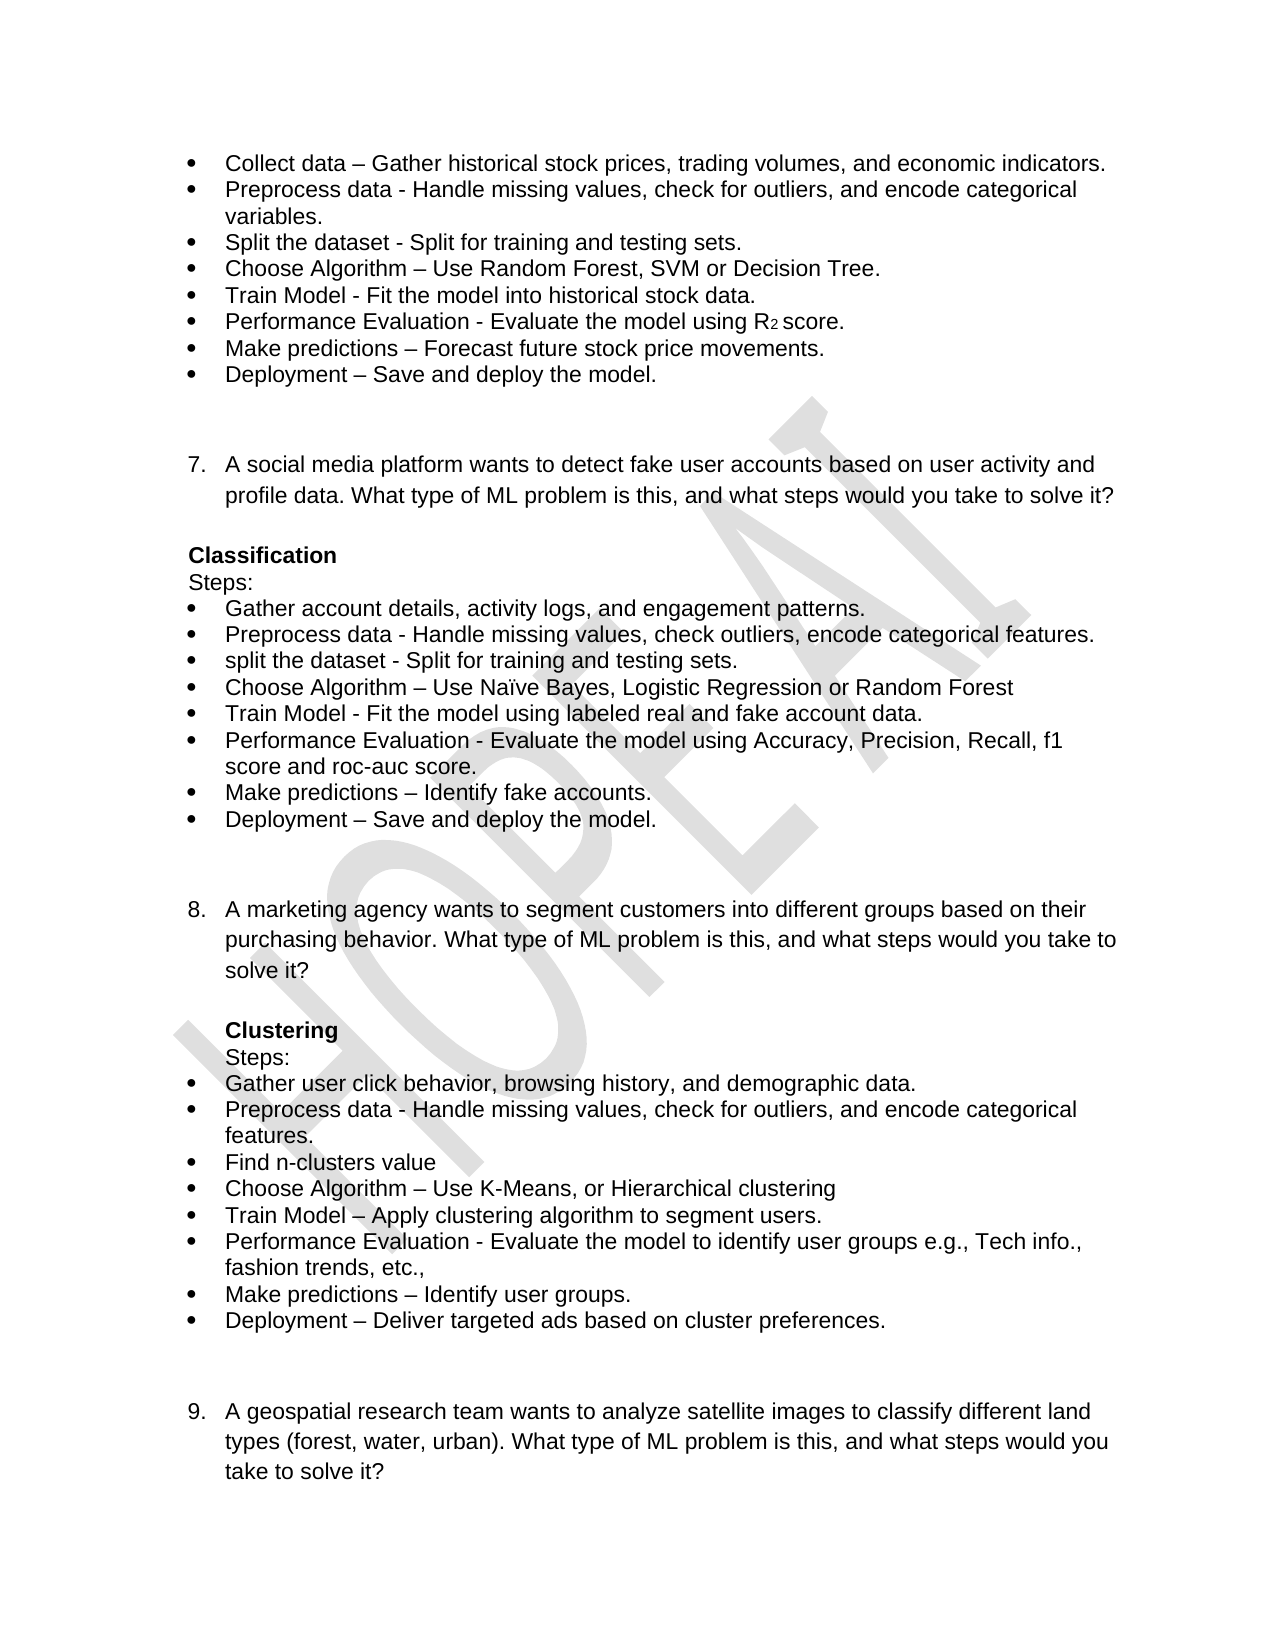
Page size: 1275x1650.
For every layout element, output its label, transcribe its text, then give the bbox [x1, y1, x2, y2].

list Gather user click behavior, browsing history, and demographic data. [187, 1070, 1125, 1096]
list Make predictions – Forecast future stock price movements. [187, 334, 1125, 361]
list Collect data – Gather historical stock prices, trading volumes, and economic indicators. [187, 150, 1125, 176]
list Split the dataset - Split for training and testing sets. [187, 229, 1125, 255]
list Choose Algorithm – Use K-Means, or Hierarchical clustering [187, 1175, 1125, 1202]
list Choose Algorithm – Use Naïve Bayes, Logistic Regression or Random Forest [187, 674, 1125, 700]
list Performance Evaluation - Evaluate the model using Accuracy, Precision, Recall, f1 score and roc-auc score. [187, 727, 1125, 779]
text Classification [150, 542, 1125, 568]
list Find n-clusters value [187, 1149, 1125, 1175]
list Choose Algorithm – Use Random Forest, SVM or Decision Tree. [187, 255, 1125, 282]
list Preprocess data - Handle missing values, check for outliers, and encode categorical variables. [187, 176, 1125, 229]
list Preprocess data - Handle missing values, check outliers, encode categorical features. [187, 621, 1125, 647]
list Gather account details, activity logs, and engagement patterns. [187, 595, 1125, 621]
list Train Model - Fit the model into historical stock data. [187, 282, 1125, 308]
list Deployment – Save and deploy the model. [187, 806, 1125, 832]
list Performance Evaluation - Evaluate the model using R2 score. [187, 308, 1125, 334]
list A marketing agency wants to segment customers into different groups based on their purchasing behavior. What type of ML problem is this, and what steps would you take to solve it? [187, 896, 1125, 983]
list split the dataset - Split for training and testing sets. [187, 647, 1125, 674]
list Train Model - Fit the model using labeled real and fake account data. [187, 700, 1125, 727]
list Performance Evaluation - Evaluate the model to identify user groups e.g., Tech info., fashion trends, etc., [187, 1228, 1125, 1281]
list A geospatial research team wants to analyze satellite images to classify different land types (forest, water, urban). What type of ML problem is this, and what steps would you take to solve it? [187, 1398, 1125, 1484]
list Deployment – Save and deploy the model. [187, 361, 1125, 387]
list Deployment – Deliver targeted ads based on cluster preferences. [187, 1307, 1125, 1333]
list Train Model – Apply clustering algorithm to segment users. [187, 1202, 1125, 1228]
list Make predictions – Identify fake accounts. [187, 779, 1125, 806]
text Clustering [225, 1017, 1125, 1043]
list A social media platform wants to detect fake user accounts based on user activity and profile data. What type of ML problem is this, and what steps would you take to solve it? [187, 451, 1125, 508]
text Steps: [150, 568, 1125, 595]
list Preprocess data - Handle missing values, check for outliers, and encode categorical features. [187, 1096, 1125, 1149]
text Steps: [225, 1043, 1125, 1070]
list Make predictions – Identify user groups. [187, 1281, 1125, 1307]
